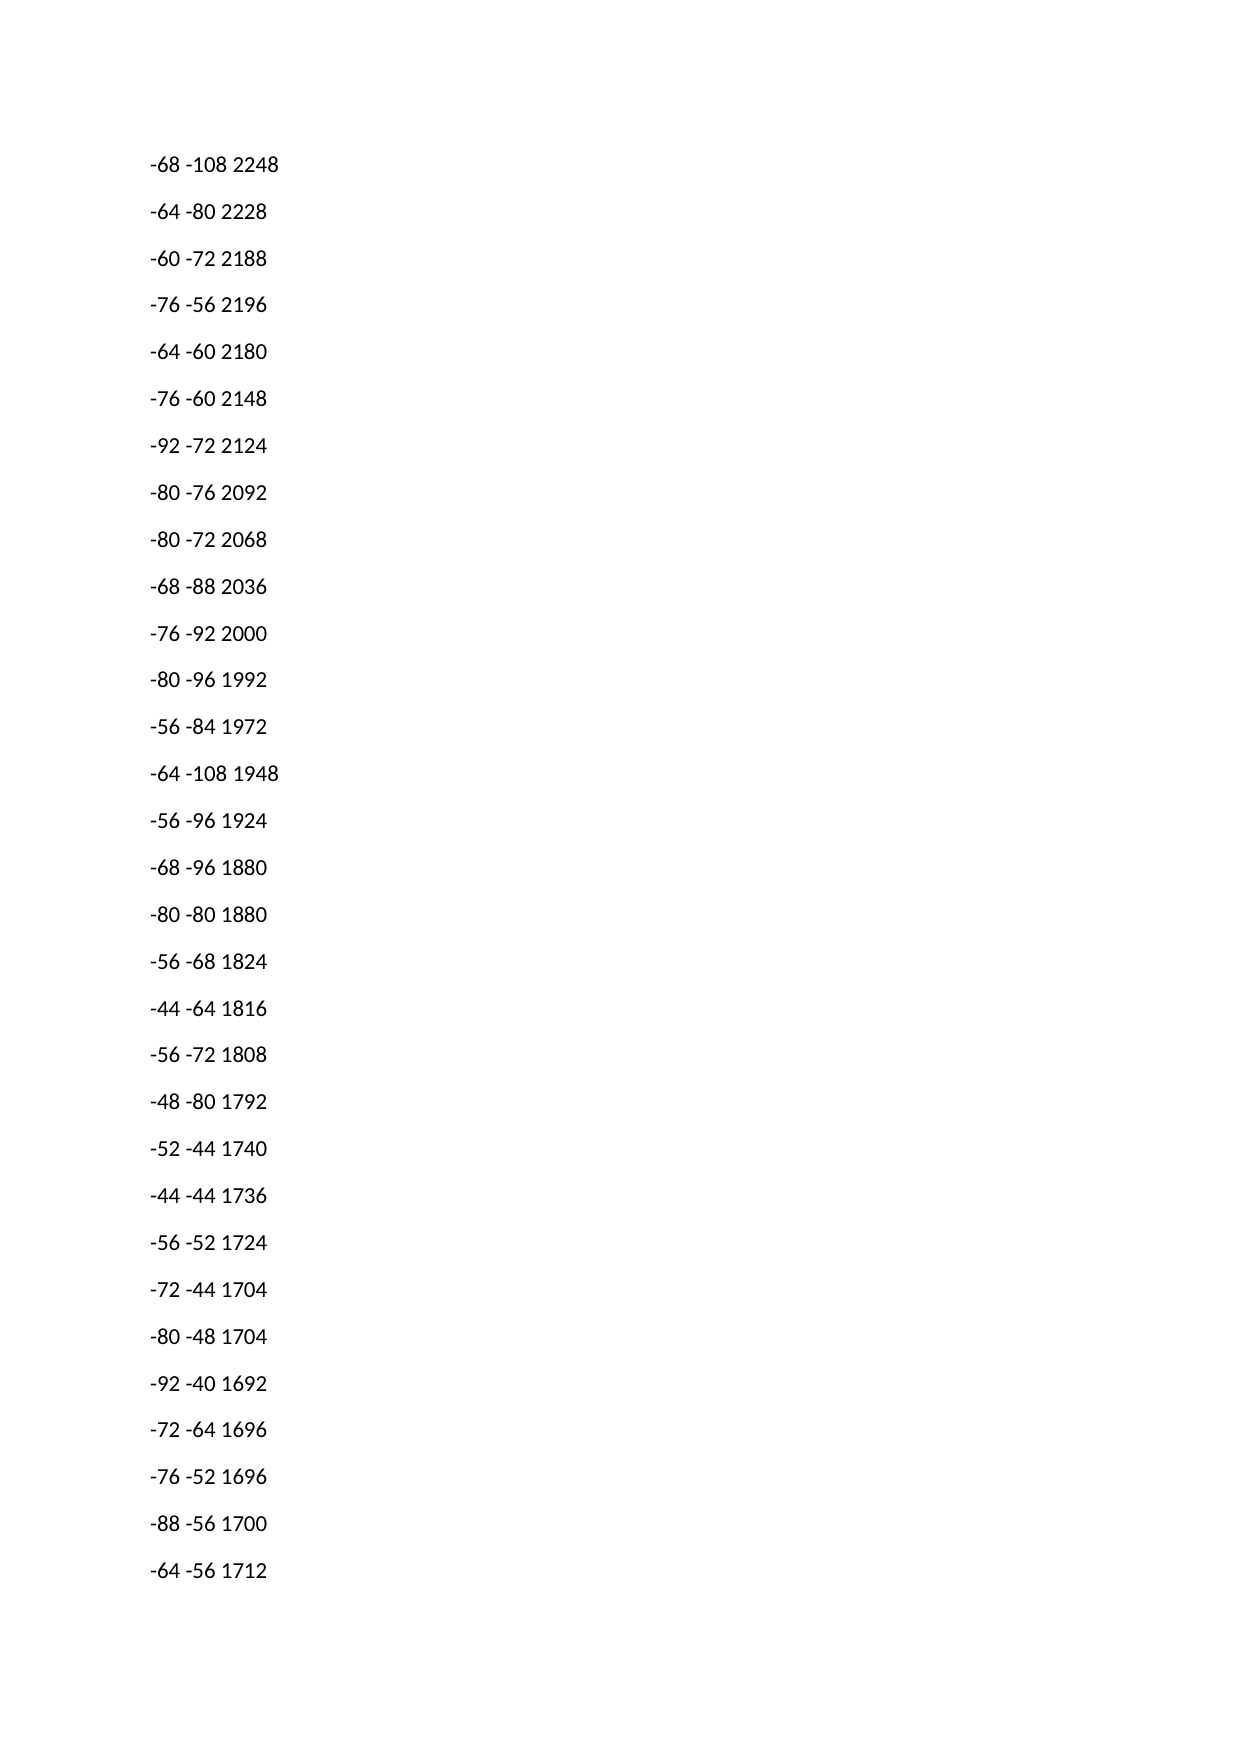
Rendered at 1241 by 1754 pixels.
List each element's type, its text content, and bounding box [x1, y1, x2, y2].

text -80 -48 1704 [150, 1322, 1090, 1350]
text -64 -80 2228 [150, 197, 1090, 225]
text -60 -72 2188 [150, 244, 1090, 272]
text -80 -80 1880 [150, 900, 1090, 928]
text -48 -80 1792 [150, 1087, 1090, 1116]
text -44 -64 1816 [150, 994, 1090, 1022]
text -64 -108 1948 [150, 759, 1090, 787]
text -56 -52 1724 [150, 1228, 1090, 1256]
text -80 -72 2068 [150, 525, 1090, 553]
text -52 -44 1740 [150, 1134, 1090, 1162]
text -68 -108 2248 [150, 150, 1090, 178]
text -92 -40 1692 [150, 1369, 1090, 1397]
text -68 -88 2036 [150, 572, 1090, 600]
text -44 -44 1736 [150, 1181, 1090, 1209]
text -72 -64 1696 [150, 1416, 1090, 1444]
text -56 -96 1924 [150, 806, 1090, 834]
text -56 -68 1824 [150, 947, 1090, 975]
text -68 -96 1880 [150, 853, 1090, 881]
text -76 -52 1696 [150, 1462, 1090, 1491]
text -56 -84 1972 [150, 712, 1090, 741]
text -76 -60 2148 [150, 384, 1090, 412]
text -56 -72 1808 [150, 1041, 1090, 1069]
text -76 -56 2196 [150, 291, 1090, 319]
text -92 -72 2124 [150, 431, 1090, 459]
text -64 -60 2180 [150, 337, 1090, 366]
text -80 -76 2092 [150, 478, 1090, 506]
text -64 -56 1712 [150, 1556, 1090, 1584]
text -80 -96 1992 [150, 666, 1090, 694]
text -72 -44 1704 [150, 1275, 1090, 1303]
text -88 -56 1700 [150, 1509, 1090, 1537]
text -76 -92 2000 [150, 619, 1090, 647]
